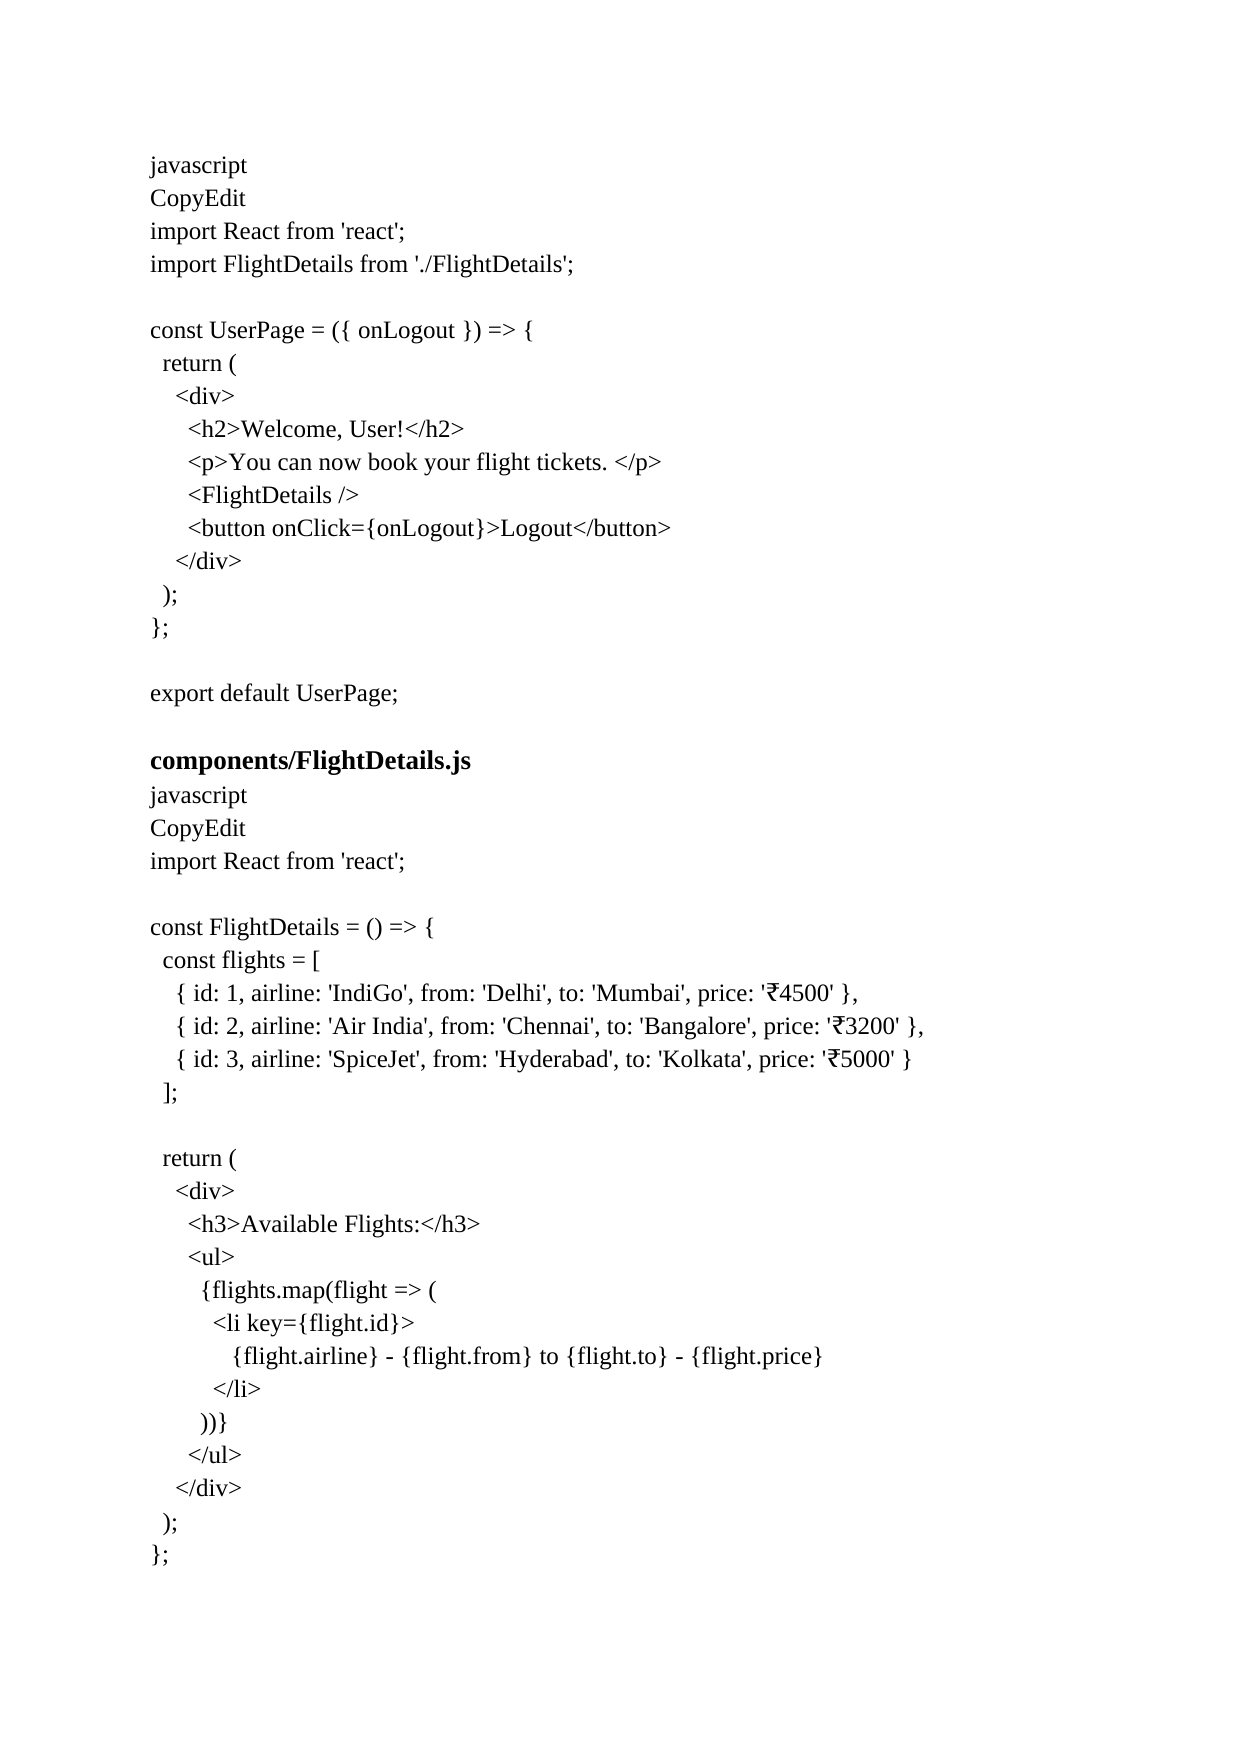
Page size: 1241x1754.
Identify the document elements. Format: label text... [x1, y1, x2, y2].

text { id: 3, airline: 'SpiceJet', from: 'Hyderabad', to: 'Kolkata', price: '₹5000' } [150, 1044, 1090, 1073]
text { id: 1, airline: 'IndiGo', from: 'Delhi', to: 'Mumbai', price: '₹4500' }, [150, 978, 1090, 1007]
text <h3>Available Flights:</h3> [150, 1209, 1090, 1238]
text javascript [150, 150, 1090, 179]
text <FlightDetails /> [150, 480, 1090, 509]
text import React from 'react'; [150, 846, 1090, 875]
text </li> [150, 1374, 1090, 1403]
text {flight.airline} - {flight.from} to {flight.to} - {flight.price} [150, 1341, 1090, 1370]
text CopyEdit [150, 183, 1090, 212]
text <div> [150, 1176, 1090, 1205]
text return ( [150, 348, 1090, 377]
text </ul> [150, 1441, 1090, 1469]
text const UserPage = ({ onLogout }) => { [150, 315, 1090, 344]
text ); [150, 579, 1090, 608]
text }; [150, 612, 1090, 641]
text import FlightDetails from './FlightDetails'; [150, 249, 1090, 278]
text <ul> [150, 1242, 1090, 1271]
text <h2>Welcome, User!</h2> [150, 414, 1090, 443]
text { id: 2, airline: 'Air India', from: 'Chennai', to: 'Bangalore', price: '₹3200' }, [150, 1011, 1090, 1040]
text <li key={flight.id}> [150, 1308, 1090, 1337]
text </div> [150, 1473, 1090, 1502]
text const FlightDetails = () => { [150, 912, 1090, 941]
text components/FlightDetails.js [150, 744, 1090, 776]
text return ( [150, 1143, 1090, 1172]
text ); [150, 1507, 1090, 1535]
text export default UserPage; [150, 678, 1090, 707]
text const flights = [ [150, 945, 1090, 974]
text <div> [150, 381, 1090, 410]
text </div> [150, 546, 1090, 575]
text ))} [150, 1407, 1090, 1436]
text import React from 'react'; [150, 216, 1090, 245]
text <button onClick={onLogout}>Logout</button> [150, 513, 1090, 542]
text ]; [150, 1077, 1090, 1106]
text javascript [150, 780, 1090, 809]
text {flights.map(flight => ( [150, 1275, 1090, 1304]
text <p>You can now book your flight tickets. </p> [150, 447, 1090, 476]
text CopyEdit [150, 813, 1090, 842]
text }; [150, 1539, 1090, 1568]
